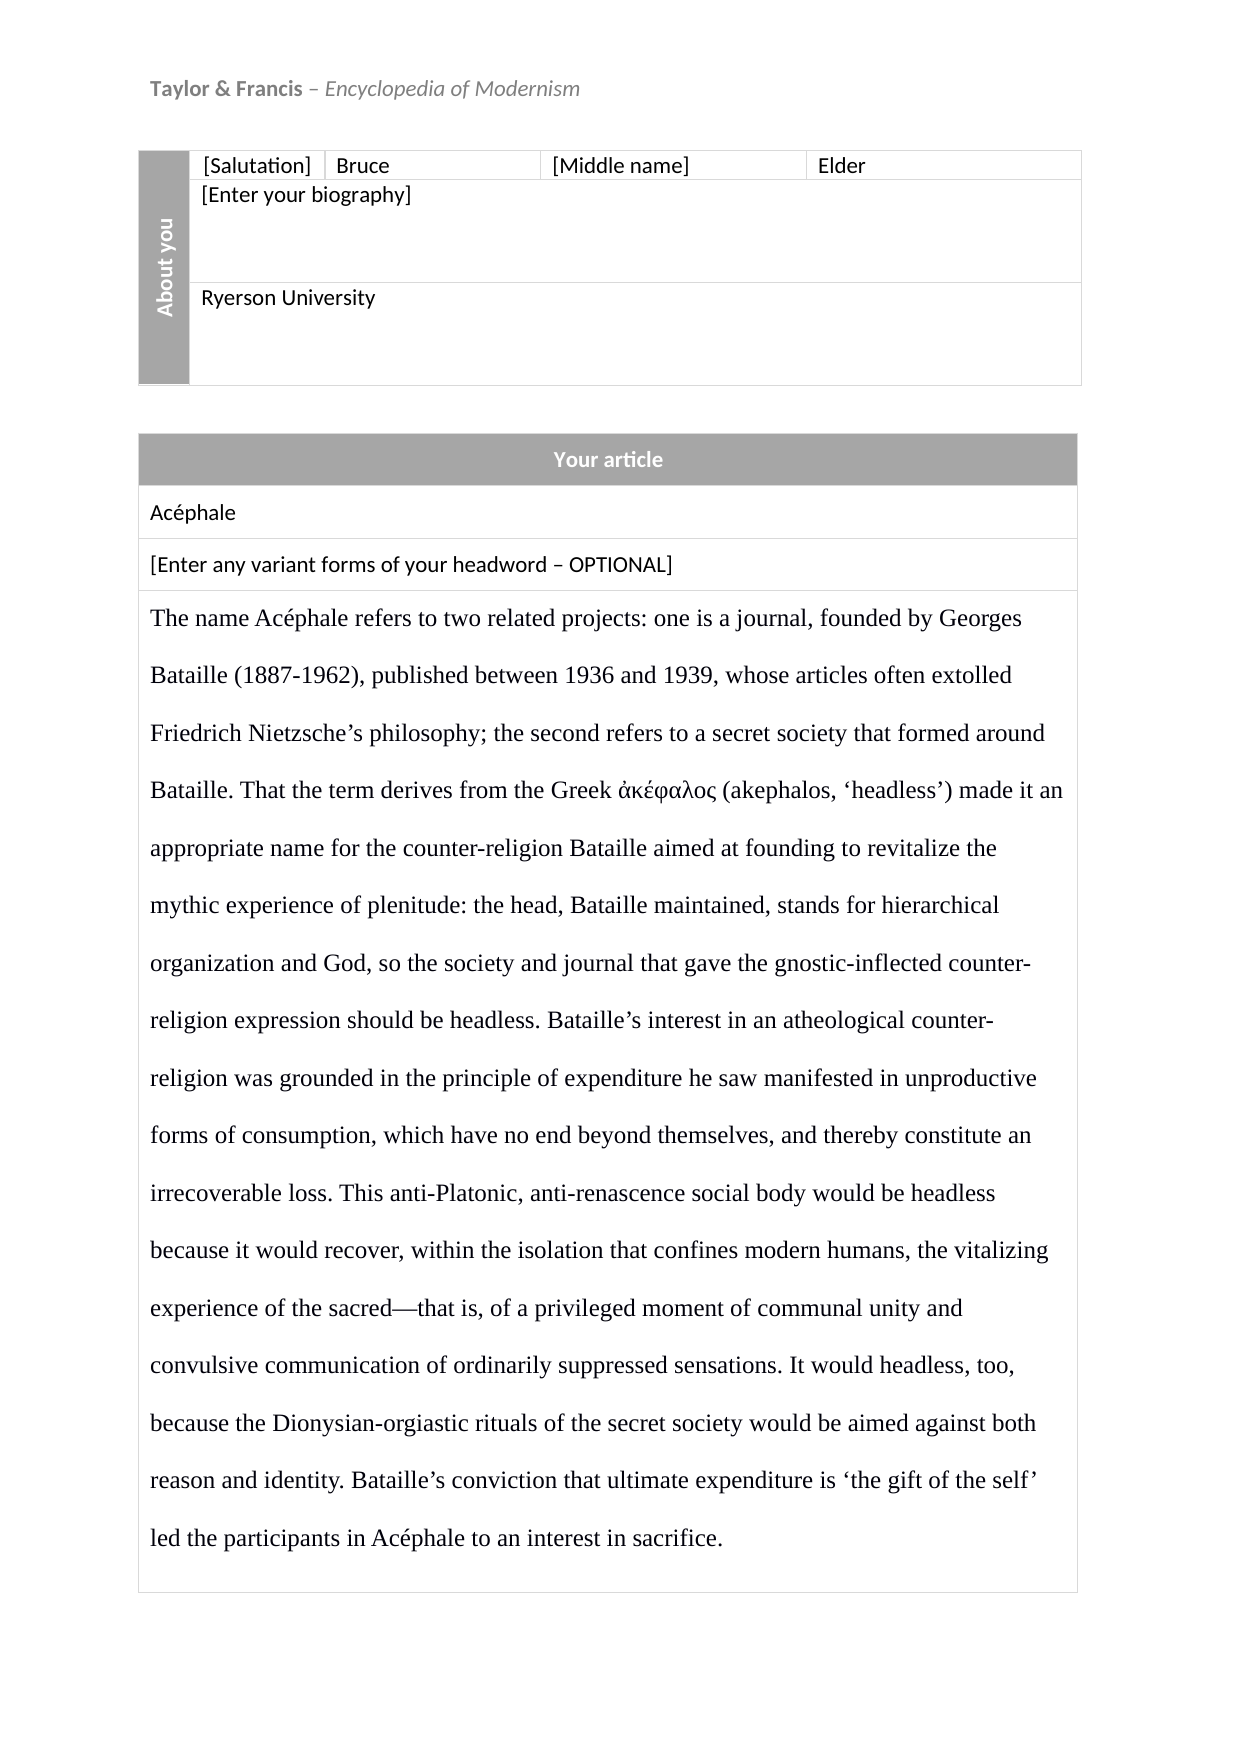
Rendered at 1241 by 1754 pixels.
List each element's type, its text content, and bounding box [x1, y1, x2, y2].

table_header Your article [139, 434, 1077, 485]
table_header About you [139, 151, 189, 384]
